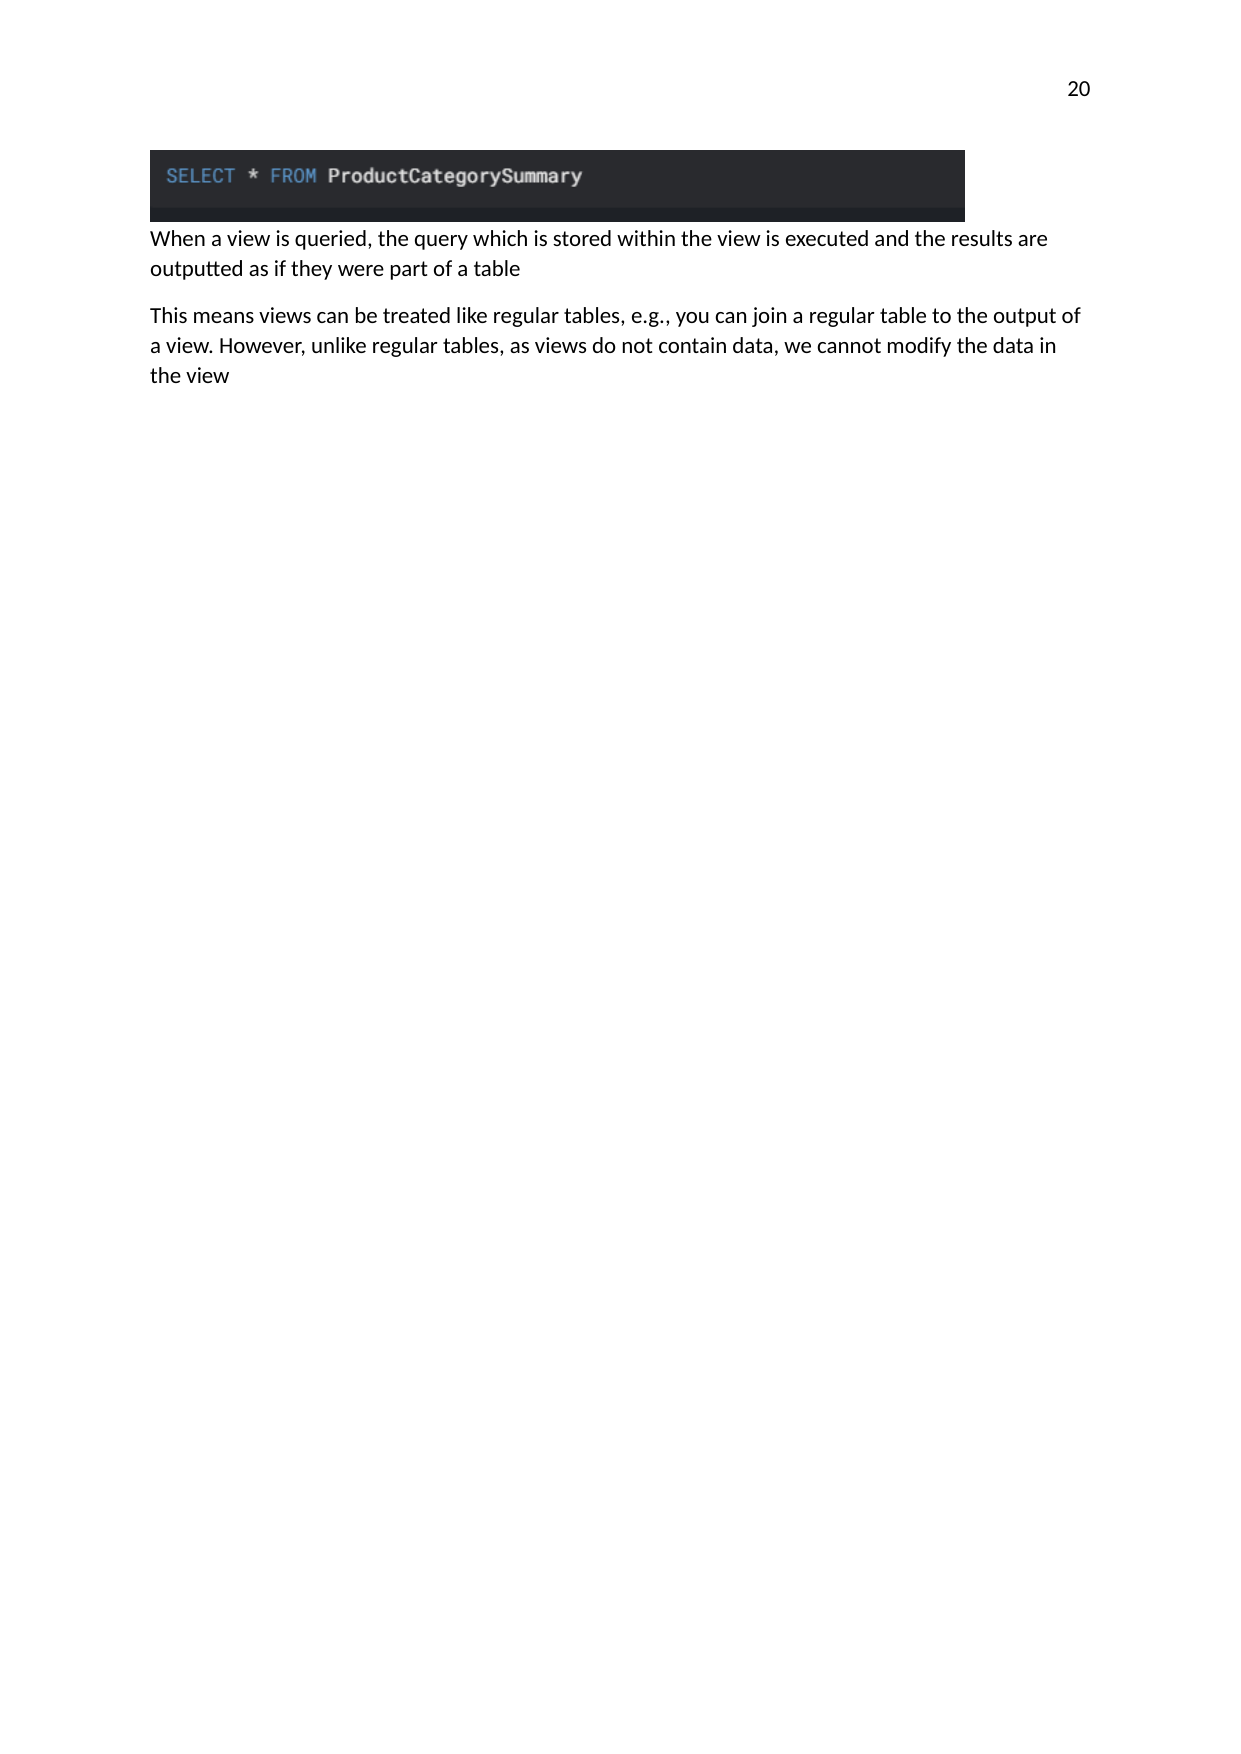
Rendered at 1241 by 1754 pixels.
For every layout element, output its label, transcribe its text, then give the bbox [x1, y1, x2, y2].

text This means views can be treated like regular tables, e.g., you can join a regular table to the output of a view. However, unlike regular tables, as views do not contain data, we cannot modify the data in the view [150, 301, 1090, 389]
picture [150, 150, 965, 222]
